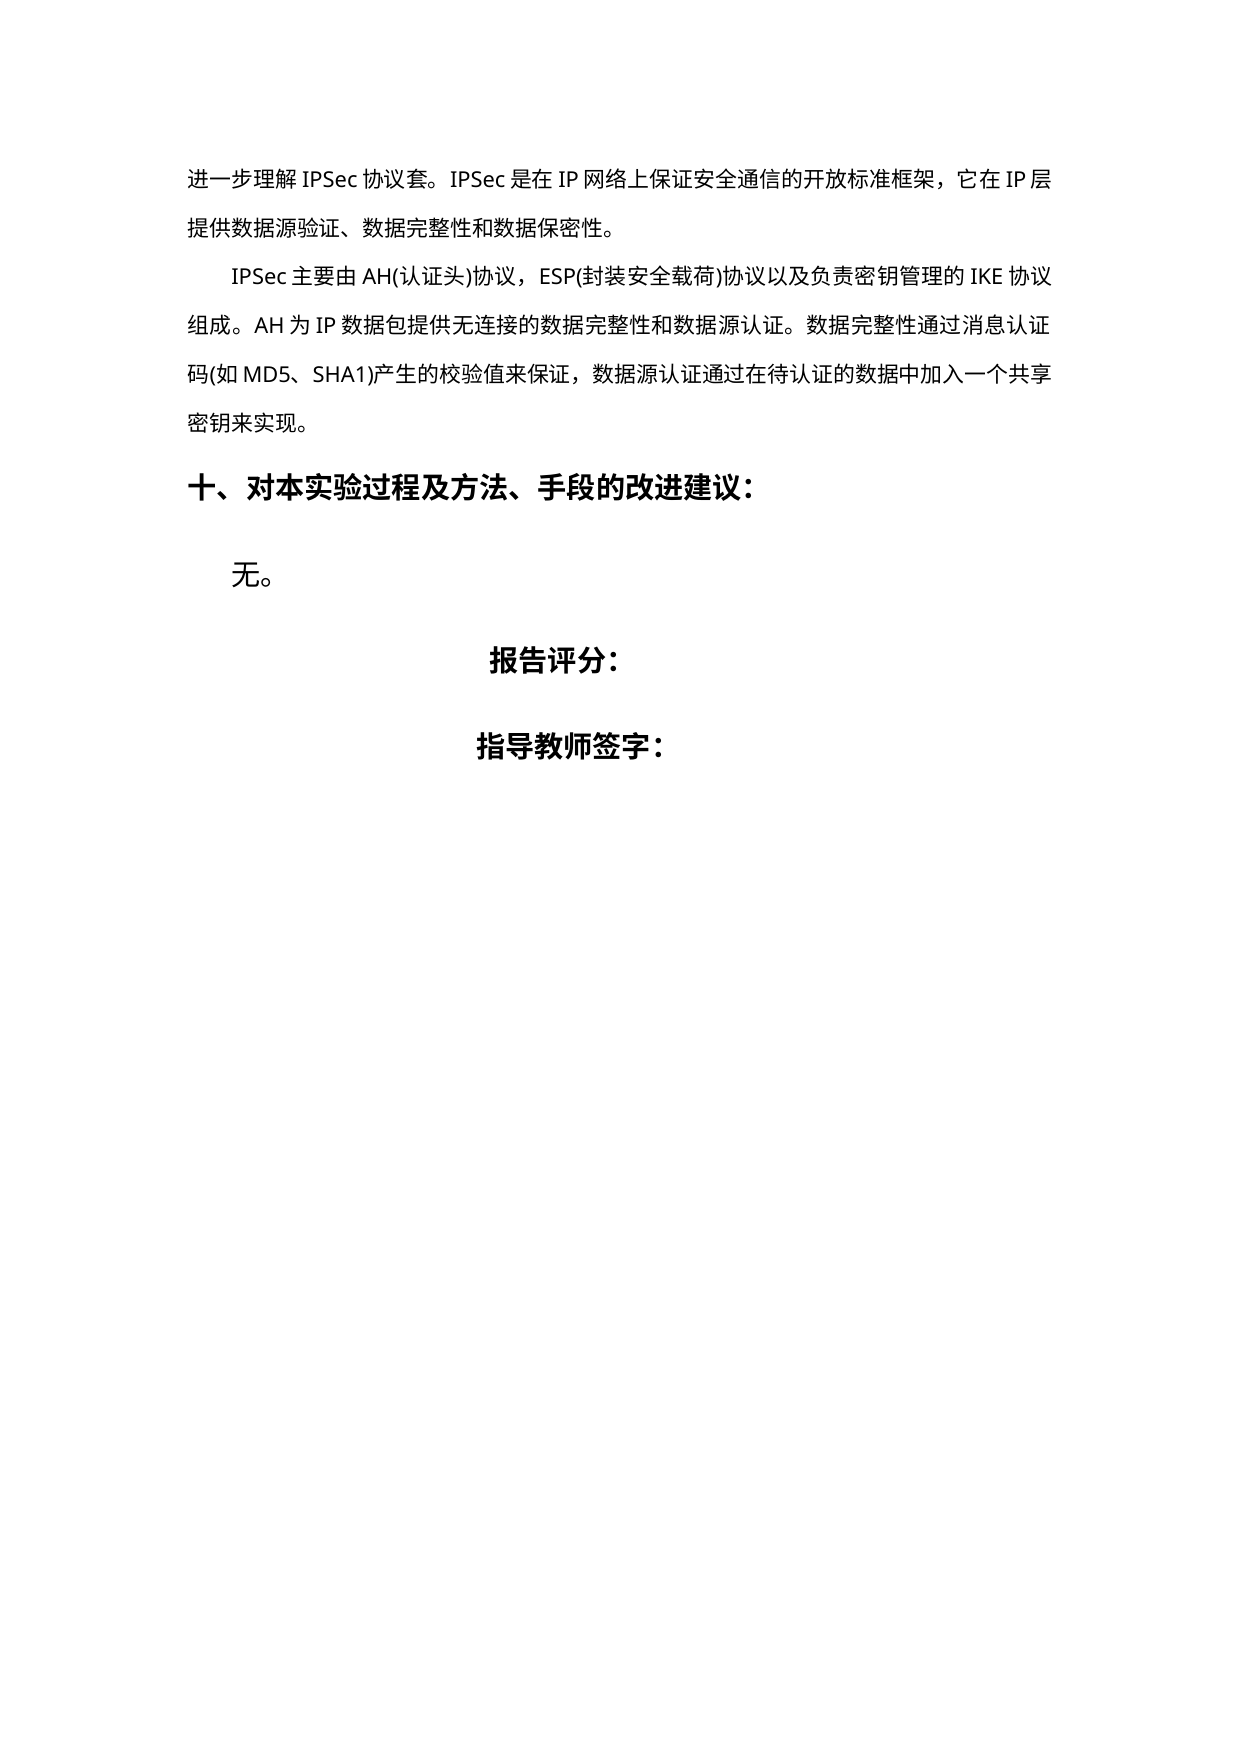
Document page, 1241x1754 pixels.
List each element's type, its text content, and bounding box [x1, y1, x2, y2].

text 十、对本实验过程及方法、手段的改进建议： [187, 454, 1053, 519]
text 报告评分： [187, 626, 1053, 691]
text 指导教师签字： [187, 712, 1053, 777]
text IPSec主要由AH(认证头)协议，ESP(封装安全载荷)协议以及负责密钥管理的IKE协议组成。AH为IP数据包提供无连接的数据完整性和数据源认证。数据完整性通过消息认证码(如MD5、SHA1)产生的校验值来保证，数据源认证通过在待认证的数据中加入一个共享密钥来实现。 [187, 259, 1053, 438]
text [187, 162, 1053, 243]
text 无。 [187, 540, 1053, 605]
